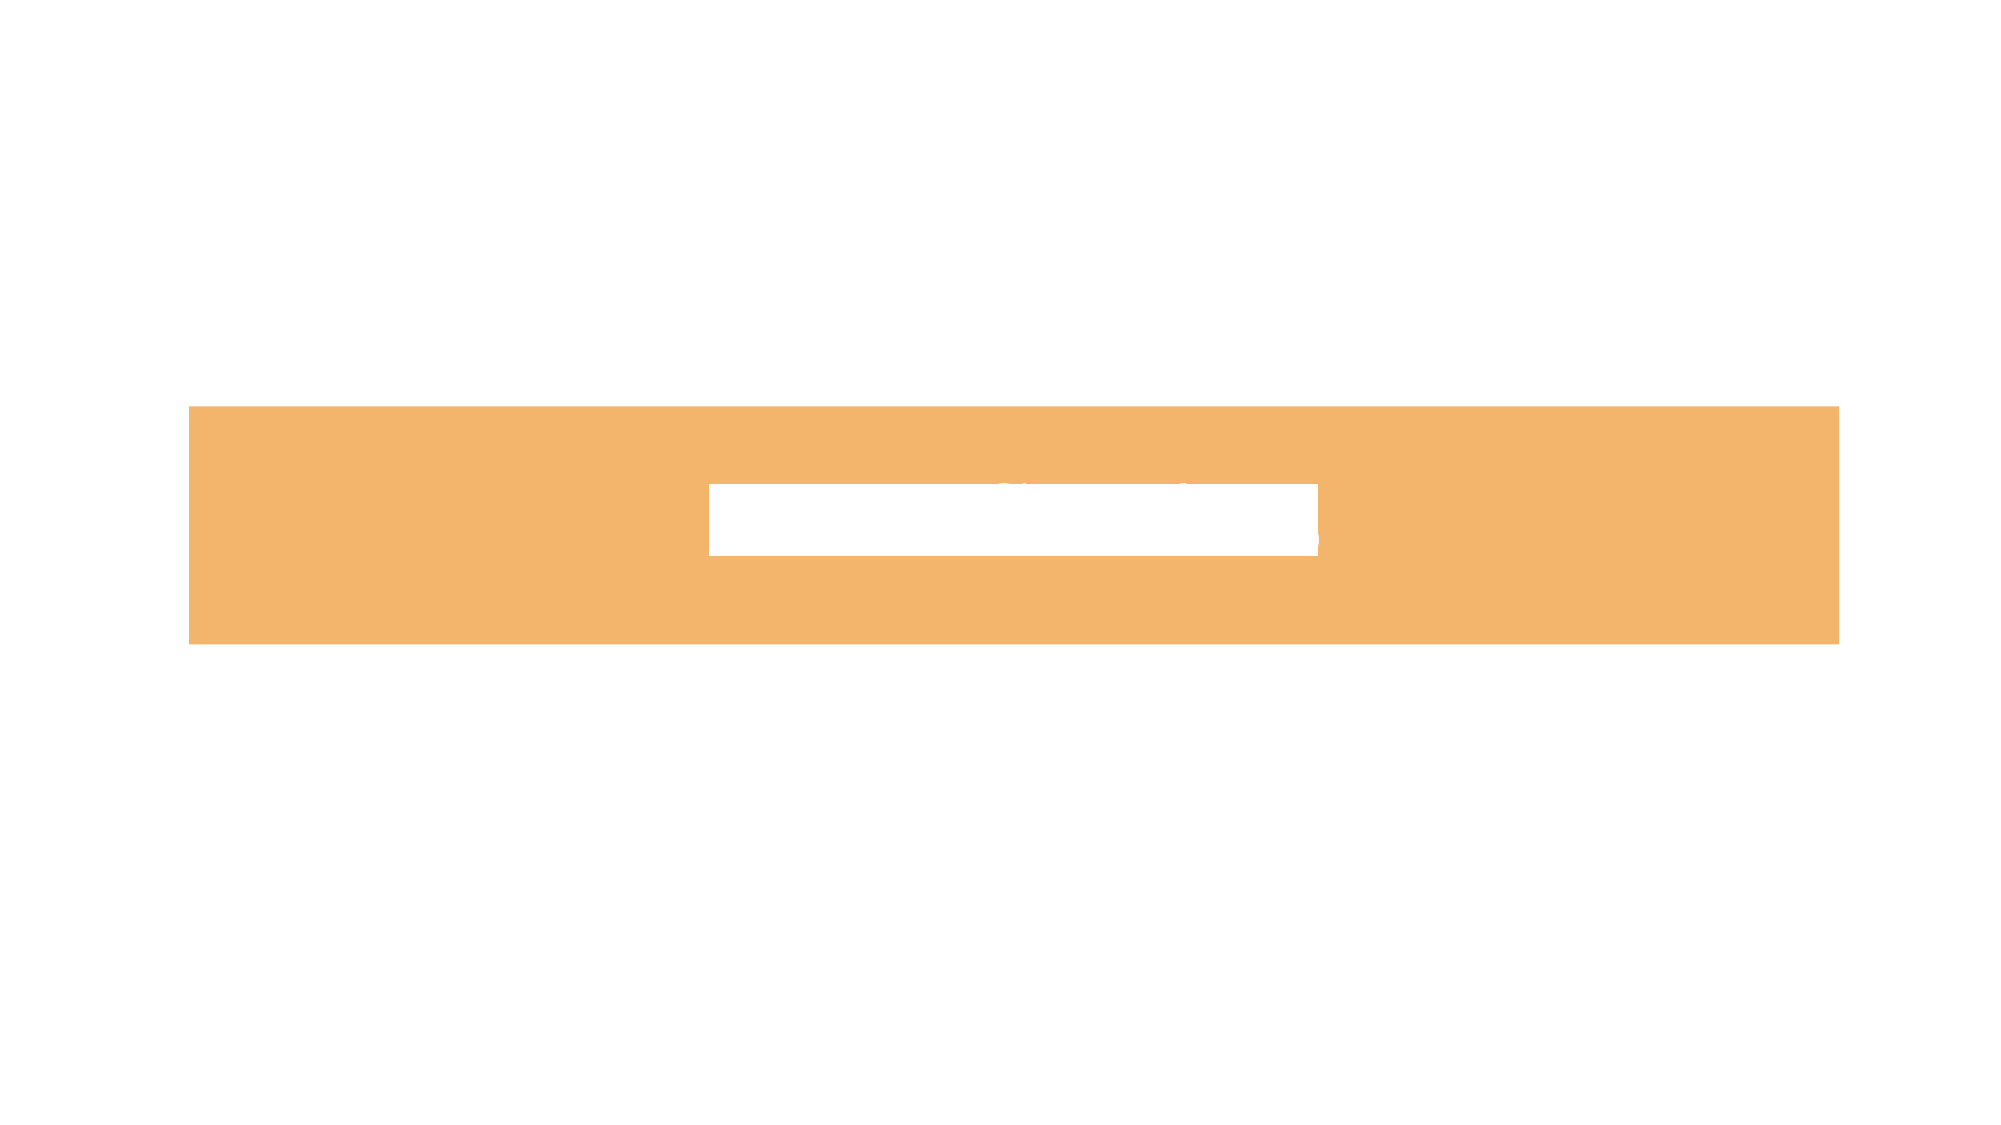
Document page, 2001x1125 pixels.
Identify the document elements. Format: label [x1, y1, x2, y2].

picture [709, 483, 1319, 556]
